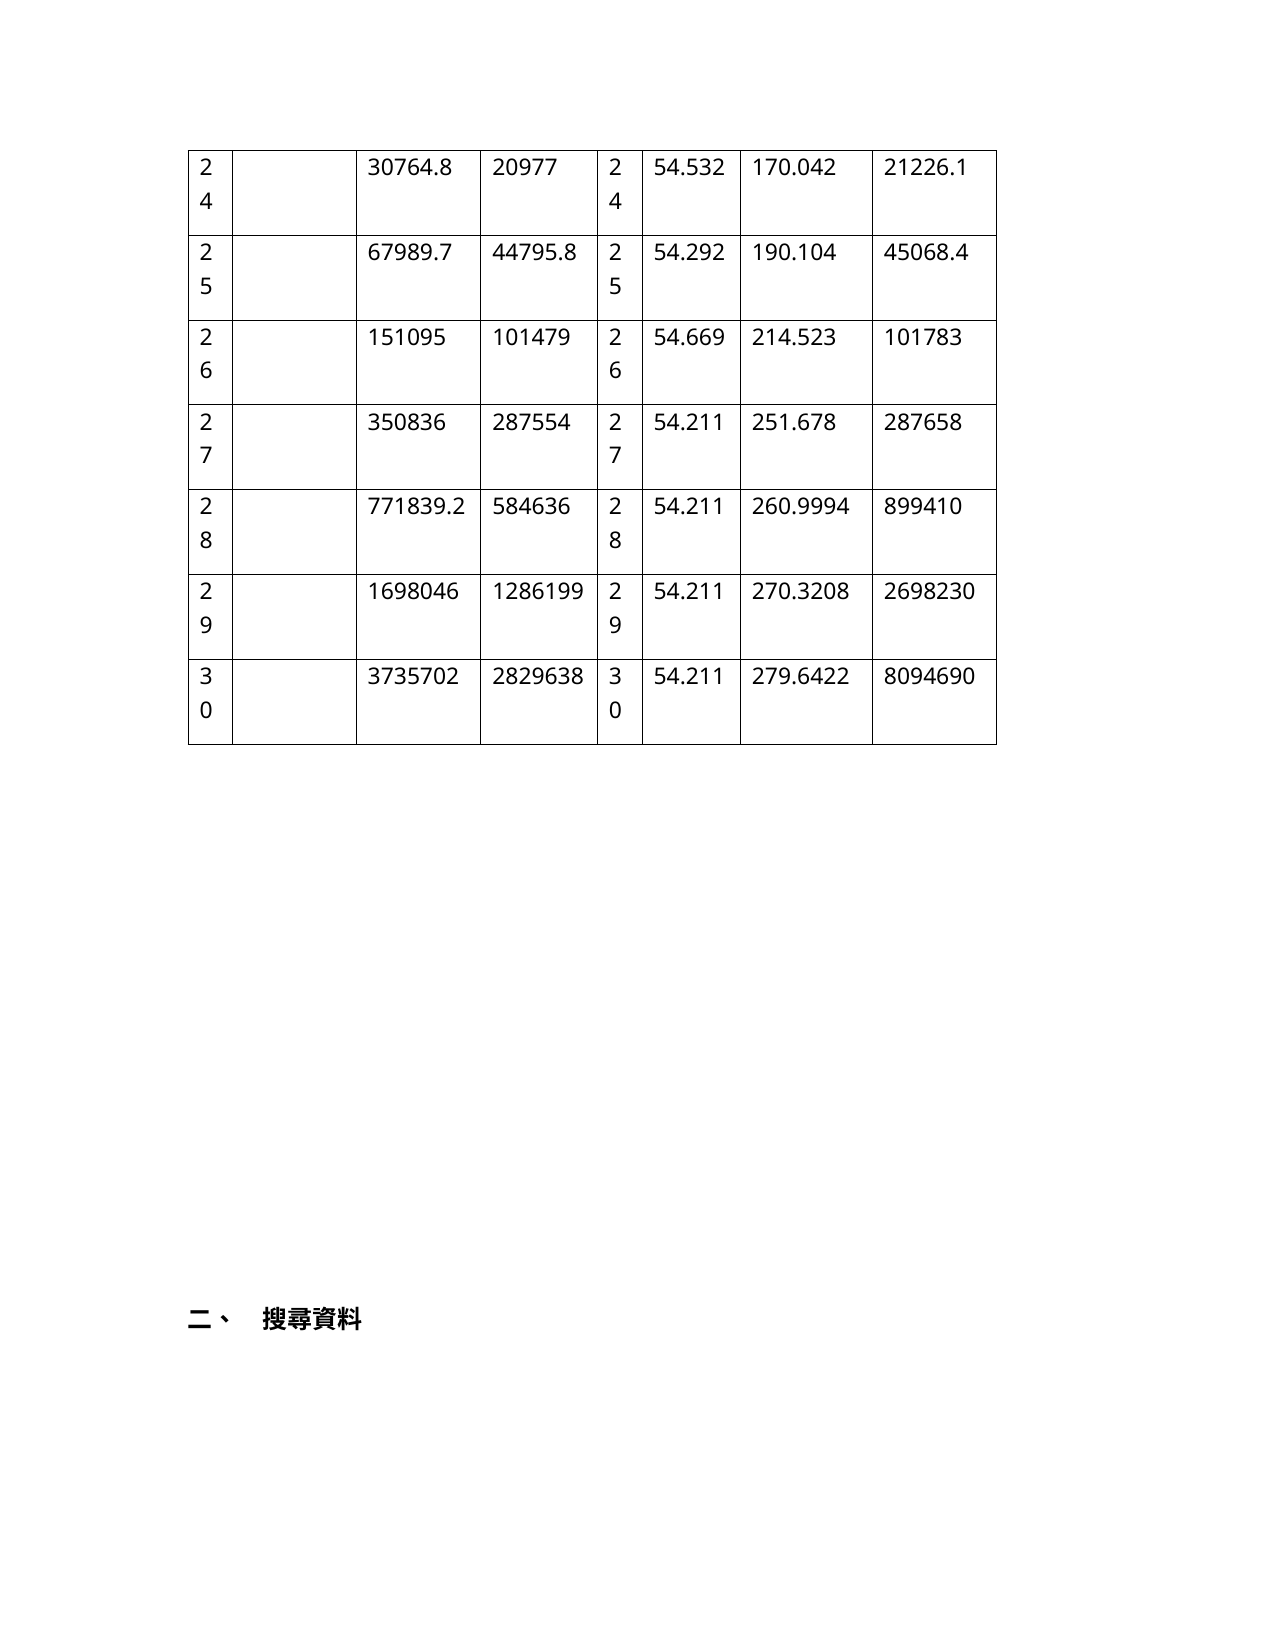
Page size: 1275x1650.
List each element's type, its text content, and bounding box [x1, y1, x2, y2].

table_cell [233, 660, 356, 743]
table_cell 260.9994 [741, 490, 872, 574]
table_cell 101479 [481, 321, 597, 404]
table_cell 899410 [873, 490, 996, 574]
table_cell 30764.8 [357, 151, 480, 235]
table_cell 54.211 [643, 405, 740, 489]
table_cell 151095 [357, 321, 480, 404]
table_cell 251.678 [741, 405, 872, 489]
table_cell 190.104 [741, 236, 872, 319]
table_cell 287658 [873, 405, 996, 489]
table_cell 45068.4 [873, 236, 996, 319]
table_cell 2698230 [873, 575, 996, 659]
table_cell 25 [598, 236, 642, 319]
table_cell [233, 236, 356, 319]
table_cell 29 [598, 575, 642, 659]
table_cell 67989.7 [357, 236, 480, 319]
table_cell 26 [598, 321, 642, 404]
table_cell 20977 [481, 151, 597, 235]
table_cell [233, 151, 356, 235]
table_cell 3735702 [357, 660, 480, 743]
table_cell 279.6422 [741, 660, 872, 743]
table_cell 54.669 [643, 321, 740, 404]
table_cell 27 [189, 405, 232, 489]
table_cell [233, 490, 356, 574]
table_cell 214.523 [741, 321, 872, 404]
table_cell [233, 405, 356, 489]
table_cell 26 [189, 321, 232, 404]
table_cell 27 [598, 405, 642, 489]
table_cell 25 [189, 236, 232, 319]
table_cell 771839.2 [357, 490, 480, 574]
table_cell 584636 [481, 490, 597, 574]
table_cell 1286199 [481, 575, 597, 659]
table_cell 44795.8 [481, 236, 597, 319]
table_cell 30 [598, 660, 642, 743]
table_cell 29 [189, 575, 232, 659]
list 搜尋資料 [187, 1299, 1087, 1335]
table_cell 1698046 [357, 575, 480, 659]
table_cell 170.042 [741, 151, 872, 235]
table_cell 54.211 [643, 490, 740, 574]
table_cell [233, 321, 356, 404]
table_cell 54.211 [643, 660, 740, 743]
table_cell 54.532 [643, 151, 740, 235]
table_cell 270.3208 [741, 575, 872, 659]
table_cell 287554 [481, 405, 597, 489]
table_cell 2829638 [481, 660, 597, 743]
table_cell 101783 [873, 321, 996, 404]
table_cell 54.211 [643, 575, 740, 659]
table_cell 8094690 [873, 660, 996, 743]
table_cell 24 [189, 151, 232, 235]
table_cell 30 [189, 660, 232, 743]
table_cell 21226.1 [873, 151, 996, 235]
table_cell 54.292 [643, 236, 740, 319]
table_cell 28 [598, 490, 642, 574]
table_cell 350836 [357, 405, 480, 489]
table_cell [233, 575, 356, 659]
table_cell 28 [189, 490, 232, 574]
table_cell 24 [598, 151, 642, 235]
